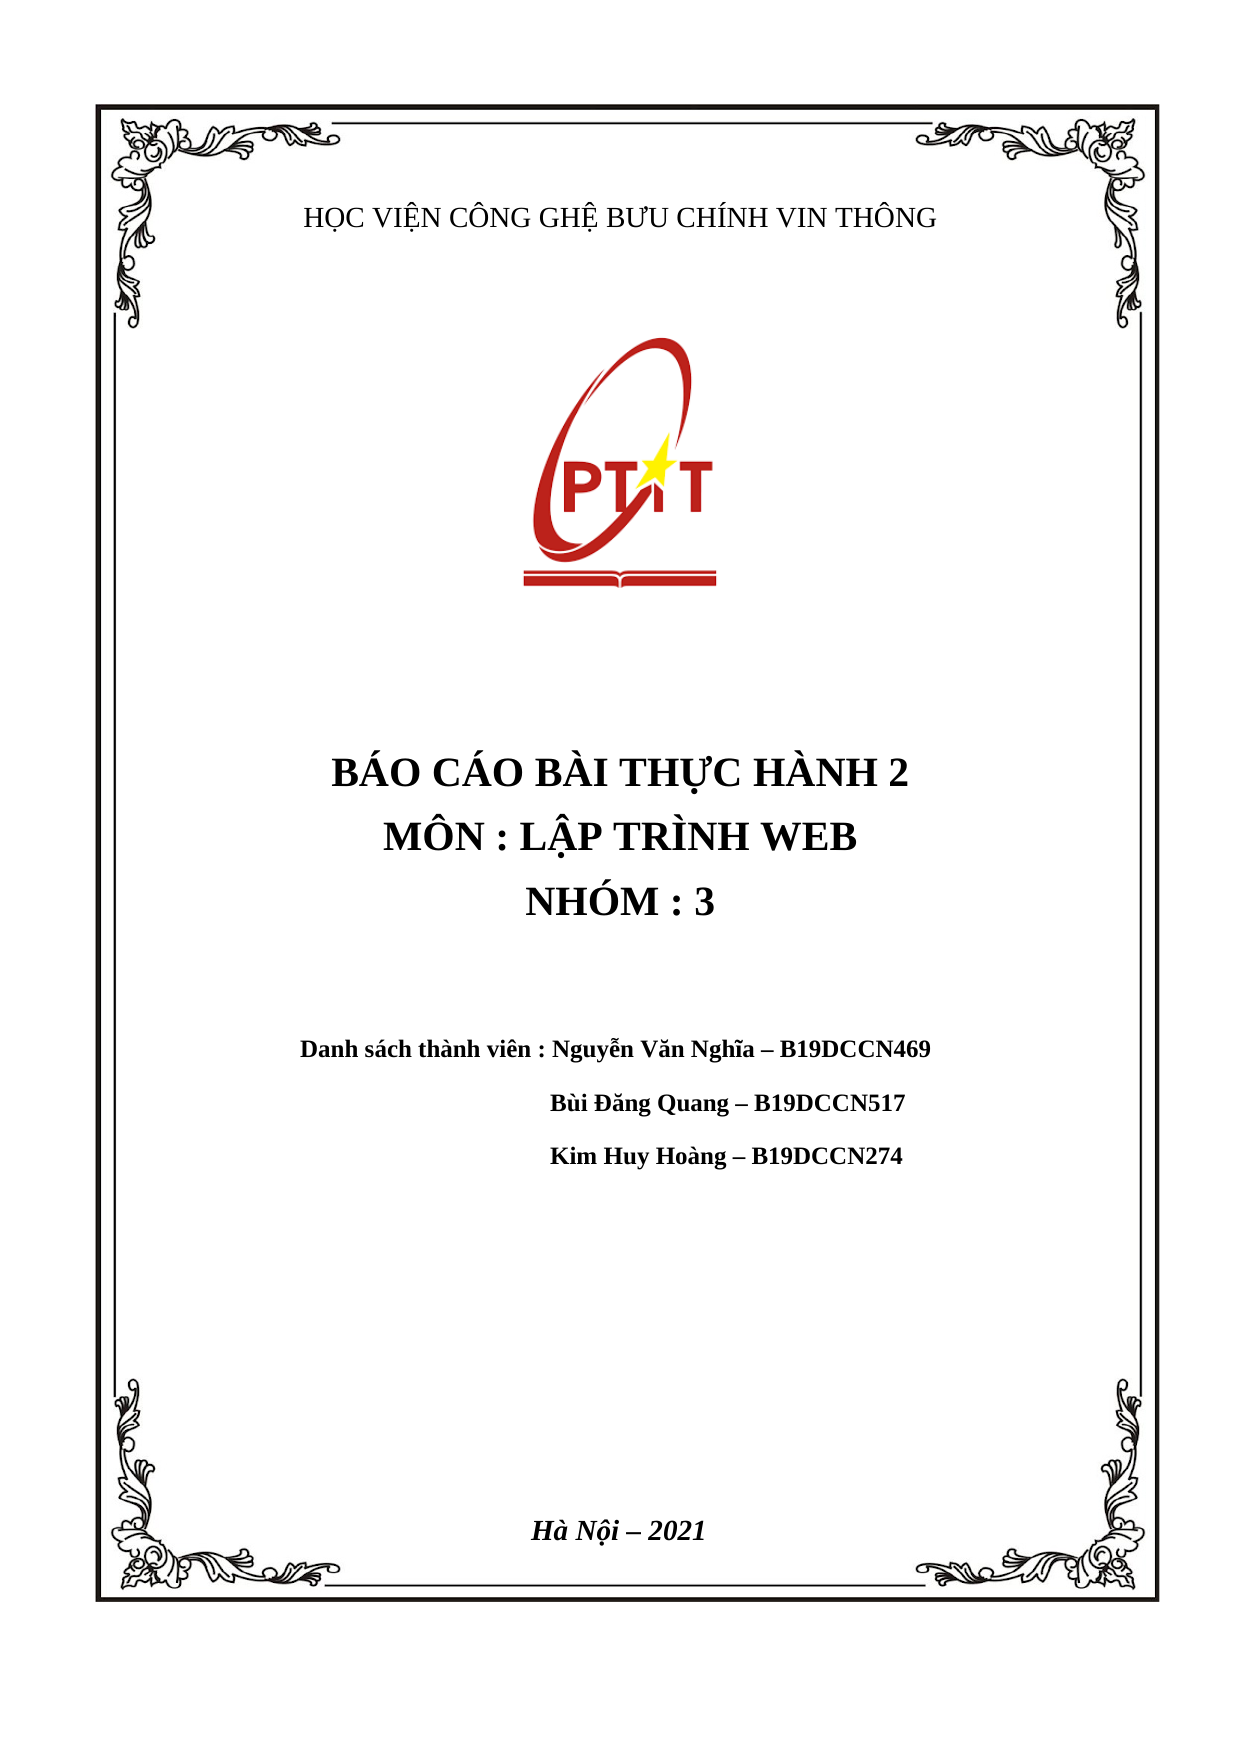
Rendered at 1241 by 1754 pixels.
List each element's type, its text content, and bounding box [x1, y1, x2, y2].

text Danh sách thành viên : Nguyễn Văn Nghĩa – B19DCCN469 [225, 1034, 1090, 1063]
text HỌC VIỆN CÔNG GHỆ BƯU CHÍNH VIN THÔNG [150, 200, 1090, 234]
text Kim Huy Hoàng – B19DCCN274 [225, 1141, 1090, 1170]
text NHÓM : 3 [150, 876, 1090, 924]
text Bùi Đăng Quang – B19DCCN517 [225, 1088, 1090, 1116]
text MÔN : LẬP TRÌNH WEB [150, 812, 1090, 859]
picture [95, 104, 1160, 1602]
text BÁO CÁO BÀI THỰC HÀNH 2 [150, 747, 1090, 795]
text Hà Nội – 2021 [150, 1513, 1090, 1547]
